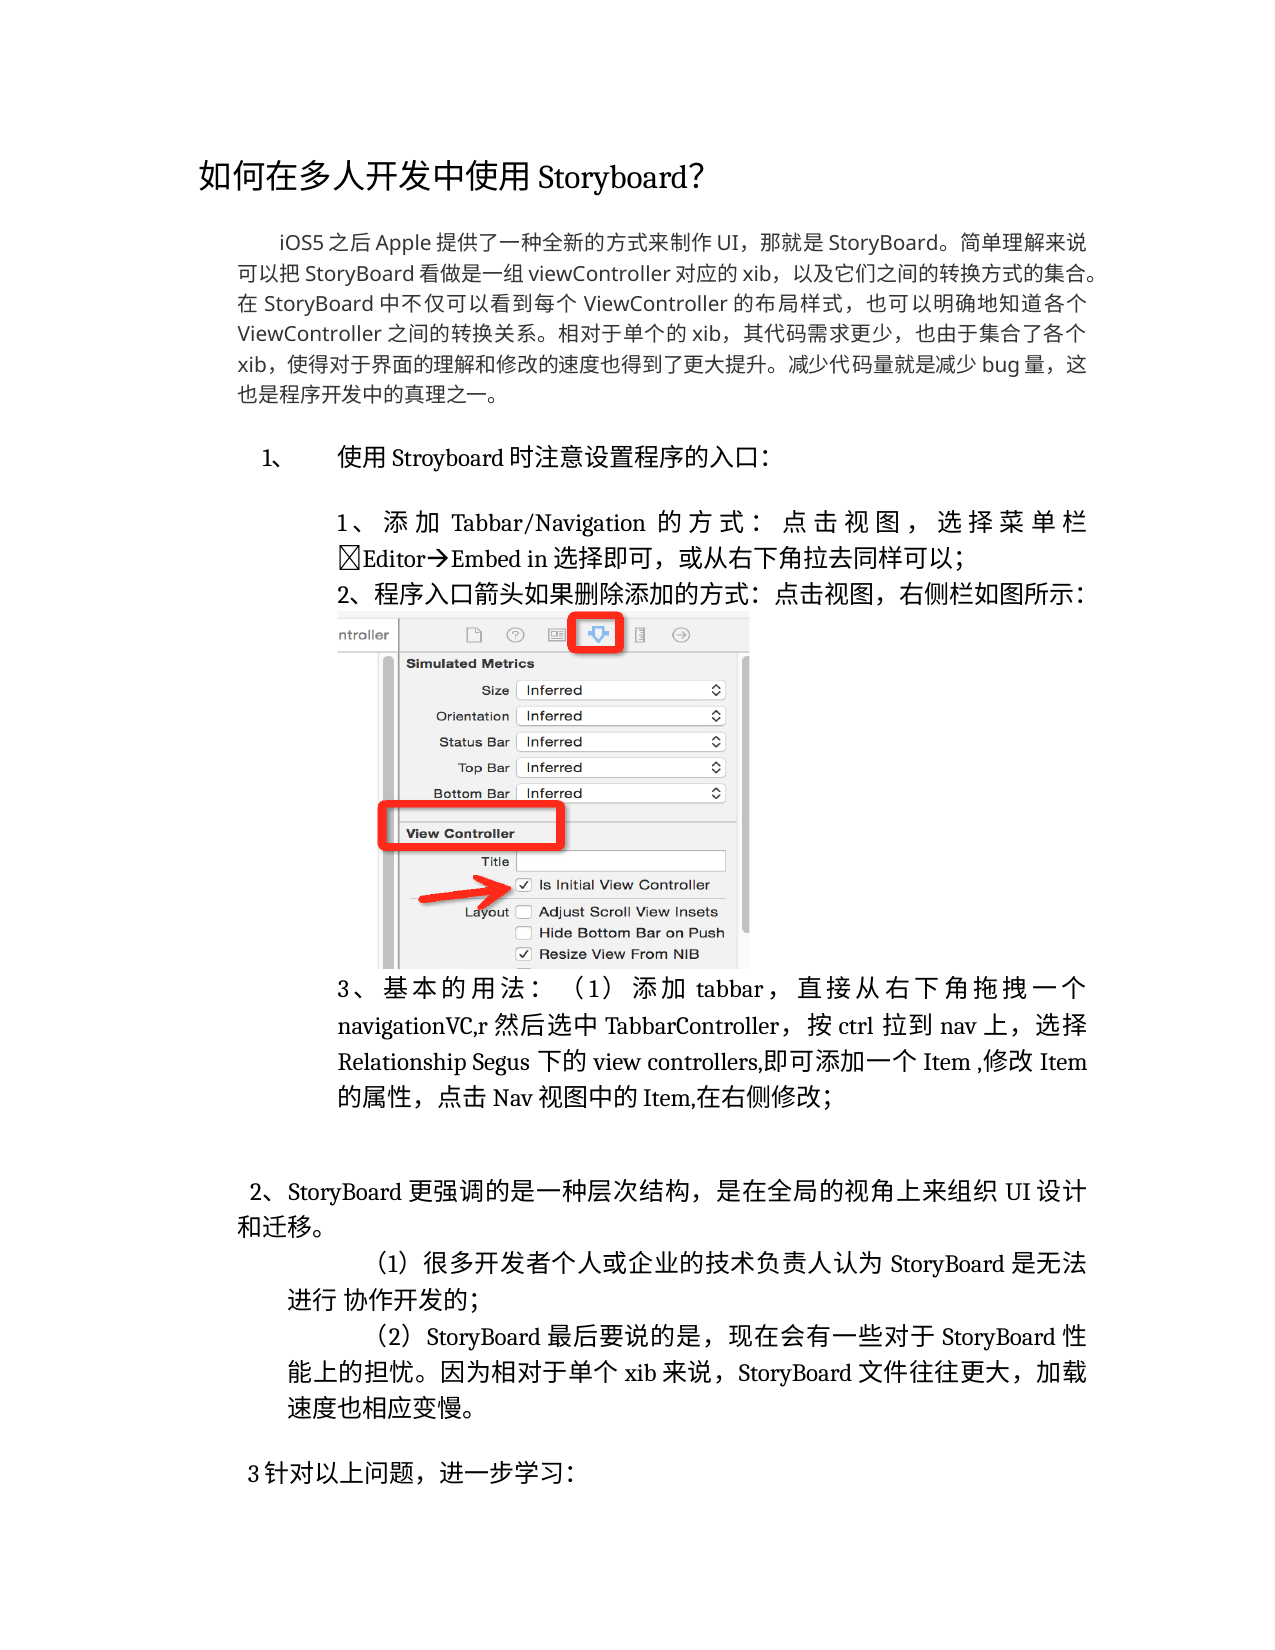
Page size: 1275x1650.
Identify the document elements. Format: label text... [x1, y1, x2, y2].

list 2、程序入口箭头如果删除添加的方式：点击视图，右侧栏如图所示： [337, 575, 1087, 611]
text 3针对以上问题，进一步学习： [187, 1454, 1087, 1490]
list 3、基本的用法：（1）添加tabbar，直接从右下角拖拽一个navigationVC,r然后选中TabbarController，按ctrl 拉到nav上，选择Relationship Segus 下的view controllers,即可添加一个Item ,修改Item的属性，点击Nav视图中的Item,在右侧修改； [337, 969, 1087, 1114]
list 使用Stroyboard时注意设置程序的入口： [262, 437, 1087, 473]
text （1）很多开发者个人或企业的技术负责人认为StoryBoard是无法进行 协作开发的； [287, 1244, 1087, 1316]
text （2）StoryBoard最后要说的是，现在会有一些对于StoryBoard性能上的担忧。因为相对于单个xib来说，StoryBoard文件往往更大，加载速度也相应变慢。 [287, 1316, 1087, 1425]
text iOS5之后Apple提供了一种全新的方式来制作UI，那就是StoryBoard。简单理解来说，可以把StoryBoard看做是一组viewController对应的xib，以及它们之间的转换方式的集合。在StoryBoard中不仅可以看到每个ViewController的布局样式，也可以明确地知道各个ViewController之间的转换关系。相对于单个的xib，其代码需求更少，也由于集合了各个xib，使得对于界面的理解和修改的速度也得到了更大提升。减少代码量就是减少bug量，这也是程序开发中的真理之一。 [237, 227, 584, 326]
list 1、添加Tabbar/Navigation的方式：点击视图，选择菜单栏EditorEmbed in 选择即可，或从右下角拉去同样可以； [337, 502, 1087, 575]
text 2、StoryBoard更强调的是一种层次结构，是在全局的视角上来组织UI设计和迁移。 [237, 1171, 1087, 1244]
picture [337, 611, 750, 969]
text iOS5之后Apple提供了一种全新的方式来制作UI，那就是StoryBoard。简单理解来说，可以把StoryBoard看做是一组viewController对应的xib，以及它们之间的转换方式的集合。在StoryBoard中不仅可以看到每个ViewController的布局样式，也可以明确地知道各个ViewController之间的转换关系。相对于单个的xib，其代码需求更少，也由于集合了各个xib，使得对于界面的理解和修改的速度也得到了更大提升。减少代码量就是减少bug量，这也是程序开发中的真理之一。 [508, 348, 1087, 408]
